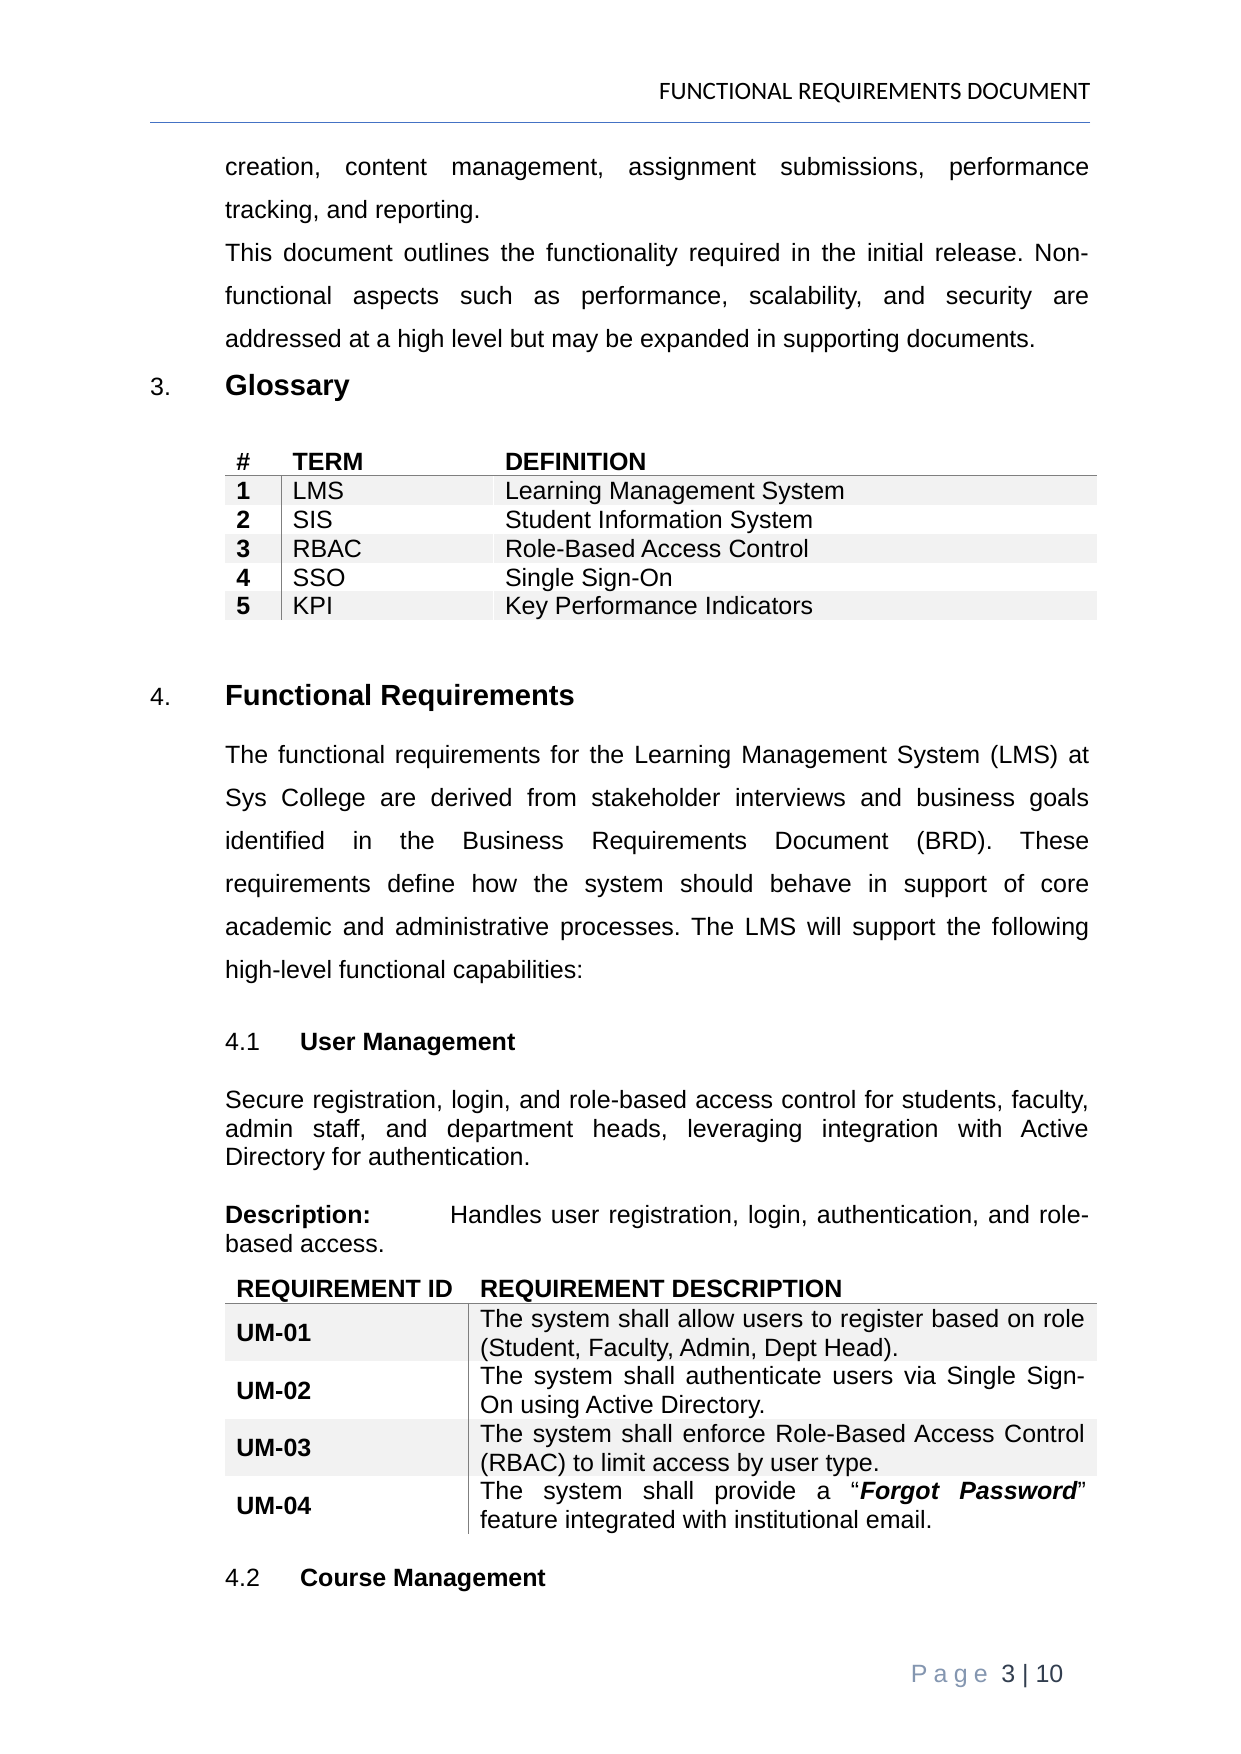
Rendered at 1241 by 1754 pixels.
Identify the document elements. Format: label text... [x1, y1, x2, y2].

list Functional Requirements [150, 678, 1090, 711]
table_cell 3 [225, 534, 281, 563]
table_cell KPI [282, 591, 493, 620]
table_cell The system shall provide a “Forgot Password” feature integrated with institutional email. [469, 1476, 1097, 1534]
table_cell 4 [225, 563, 281, 591]
table_cell 2 [225, 505, 281, 534]
list Course Management [225, 1563, 1090, 1591]
list User Management [225, 1027, 1090, 1056]
table_cell The system shall authenticate users via Single Sign-On using Active Directory. [469, 1361, 1097, 1419]
table_header Requirement ID [225, 1274, 469, 1303]
table_cell Single Sign-On [494, 563, 1097, 591]
table_cell SIS [282, 505, 493, 534]
table_cell UM-03 [225, 1419, 468, 1476]
table_cell UM-04 [225, 1476, 468, 1534]
list Glossary [150, 368, 1090, 401]
table_cell 1 [225, 476, 281, 505]
table_cell RBAC [282, 534, 493, 563]
table_cell UM-02 [225, 1361, 468, 1419]
table_header Requirement Description [469, 1274, 1097, 1303]
table_cell SSO [282, 563, 493, 591]
table_cell UM-01 [225, 1304, 468, 1361]
list Description: Handles user registration, login, authentication, and role-based access. [225, 1200, 1090, 1257]
table_cell Student Information System [494, 505, 1097, 534]
table_cell The system shall allow users to register based on role (Student, Faculty, Admin, Dept Head). [469, 1304, 1097, 1361]
table_cell Role-Based Access Control [494, 534, 1097, 563]
table_cell 5 [225, 591, 281, 620]
table_header Term [281, 447, 493, 475]
table_cell The system shall enforce Role-Based Access Control (RBAC) to limit access by user type. [469, 1419, 1097, 1476]
list The functional requirements for the Learning Management System (LMS) at Sys College are derived from stakeholder interviews and business goals identified in the Business Requirements Document (BRD). These requirements define how the system should behave in support of core academic and administrative processes. The LMS will support the following high-level functional capabilities: [225, 740, 1090, 984]
table_header definition [494, 447, 1097, 475]
table_cell LMS [282, 476, 493, 505]
table_cell Learning Management System [494, 476, 1097, 505]
table_header # [225, 447, 281, 475]
table_cell Key Performance Indicators [494, 591, 1097, 620]
list Secure registration, login, and role-based access control for students, faculty, admin staff, and department heads, leveraging integration with Active Directory for authentication. [225, 1085, 1090, 1171]
text This document outlines the functionality required in the initial release. Non-functional aspects such as performance, scalability, and security are addressed at a high level but may be expanded in supporting documents. [225, 238, 1090, 353]
